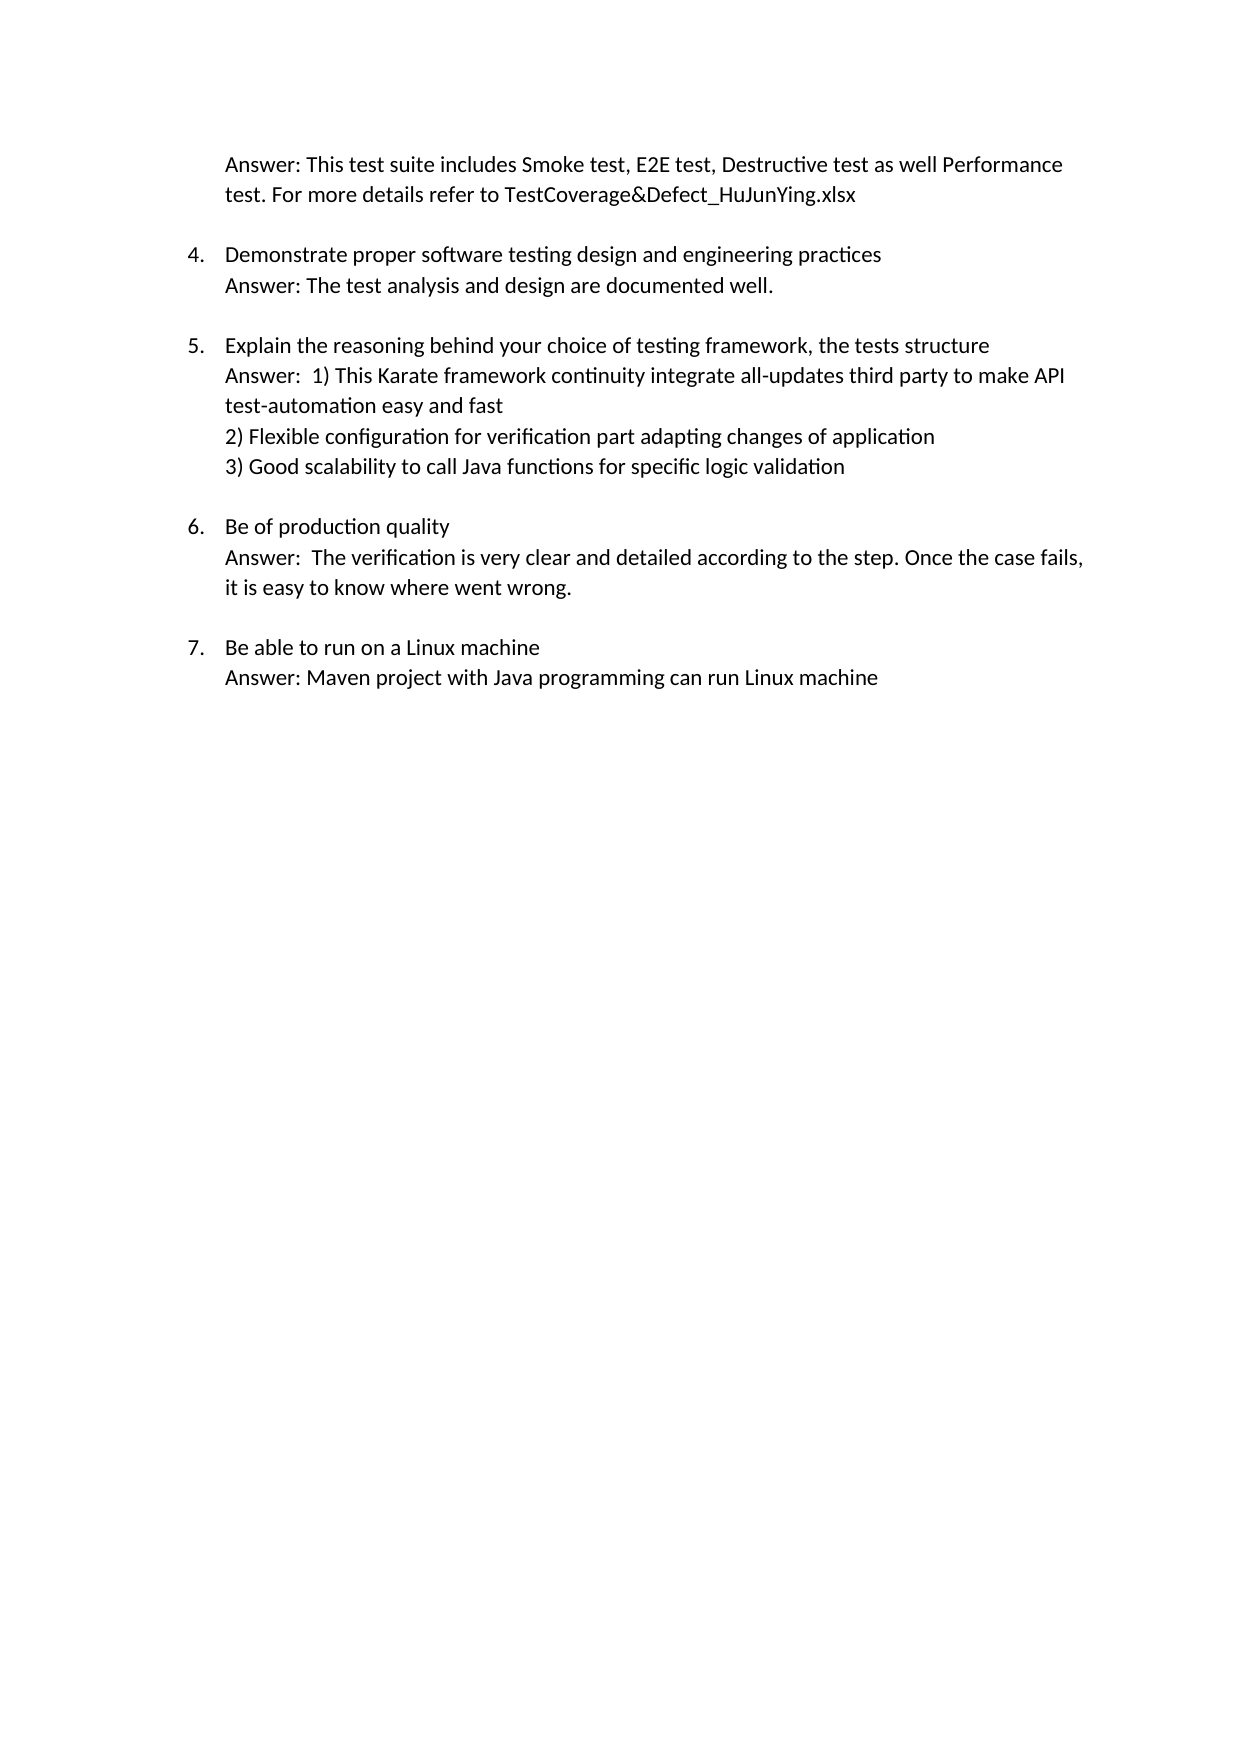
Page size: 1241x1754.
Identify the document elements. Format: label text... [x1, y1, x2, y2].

list 2) Flexible configuration for verification part adapting changes of application [225, 422, 1090, 450]
list Answer: This test suite includes Smoke test, E2E test, Destructive test as well Performance test. For more details refer to TestCoverage&Defect_HuJunYing.xlsx [225, 150, 1090, 208]
list Answer: The verification is very clear and detailed according to the step. Once the case fails, it is easy to know where went wrong. [225, 543, 1090, 601]
list Explain the reasoning behind your choice of testing framework, the tests structure [187, 331, 1090, 359]
list Demonstrate proper software testing design and engineering practices [187, 241, 1090, 269]
list Answer: The test analysis and design are documented well. [225, 271, 1090, 299]
list Be of production quality [187, 512, 1090, 541]
list 3) Good scalability to call Java functions for specific logic validation [225, 452, 1090, 480]
list Answer: Maven project with Java programming can run Linux machine [225, 663, 1090, 692]
list Be able to run on a Linux machine [187, 633, 1090, 661]
list Answer: 1) This Karate framework continuity integrate all-updates third party to make API test-automation easy and fast [225, 361, 1090, 420]
